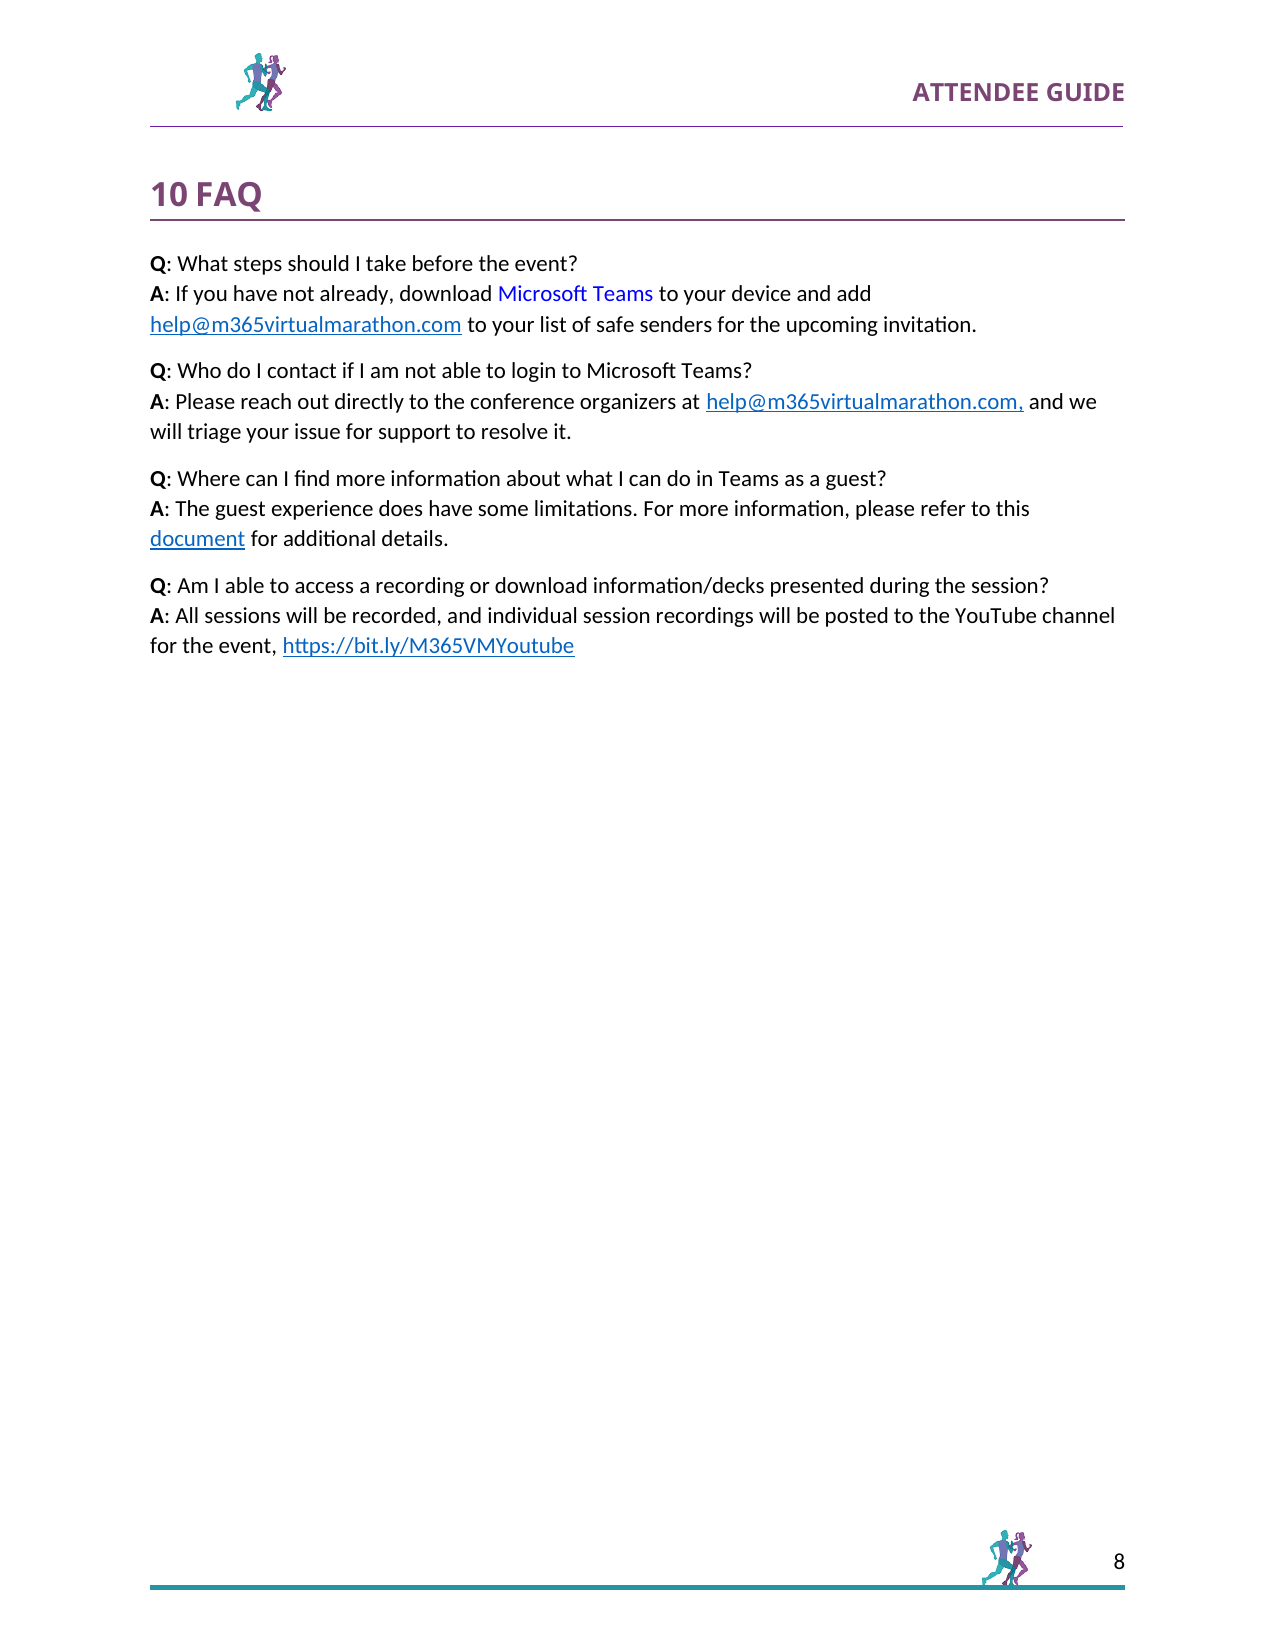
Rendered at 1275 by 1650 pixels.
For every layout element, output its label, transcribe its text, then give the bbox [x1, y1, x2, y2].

text A: All sessions will be recorded, and individual session recordings will be posted to the YouTube channel for the event, https://bit.ly/M365VMYoutube [150, 601, 1125, 659]
text Q: Am I able to access a recording or download information/decks presented during the session? [150, 571, 1125, 599]
picture [232, 51, 293, 112]
picture [978, 1528, 1039, 1585]
text A: Please reach out directly to the conference organizers at help@m365virtualmarathon.com, and we will triage your issue for support to resolve it. [150, 387, 1125, 445]
text Q: What steps should I take before the event? [150, 249, 1125, 277]
text A: The guest experience does have some limitations. For more information, please refer to this document for additional details. [150, 494, 1125, 552]
subtitle FAQ [150, 171, 1125, 219]
text Q: Where can I find more information about what I can do in Teams as a guest? [150, 464, 1125, 492]
text Q: Who do I contact if I am not able to login to Microsoft Teams? [150, 357, 1125, 384]
text A: If you have not already, download Microsoft Teams to your device and add help@m365virtualmarathon.com to your list of safe senders for the upcoming invitation. [150, 279, 1125, 338]
